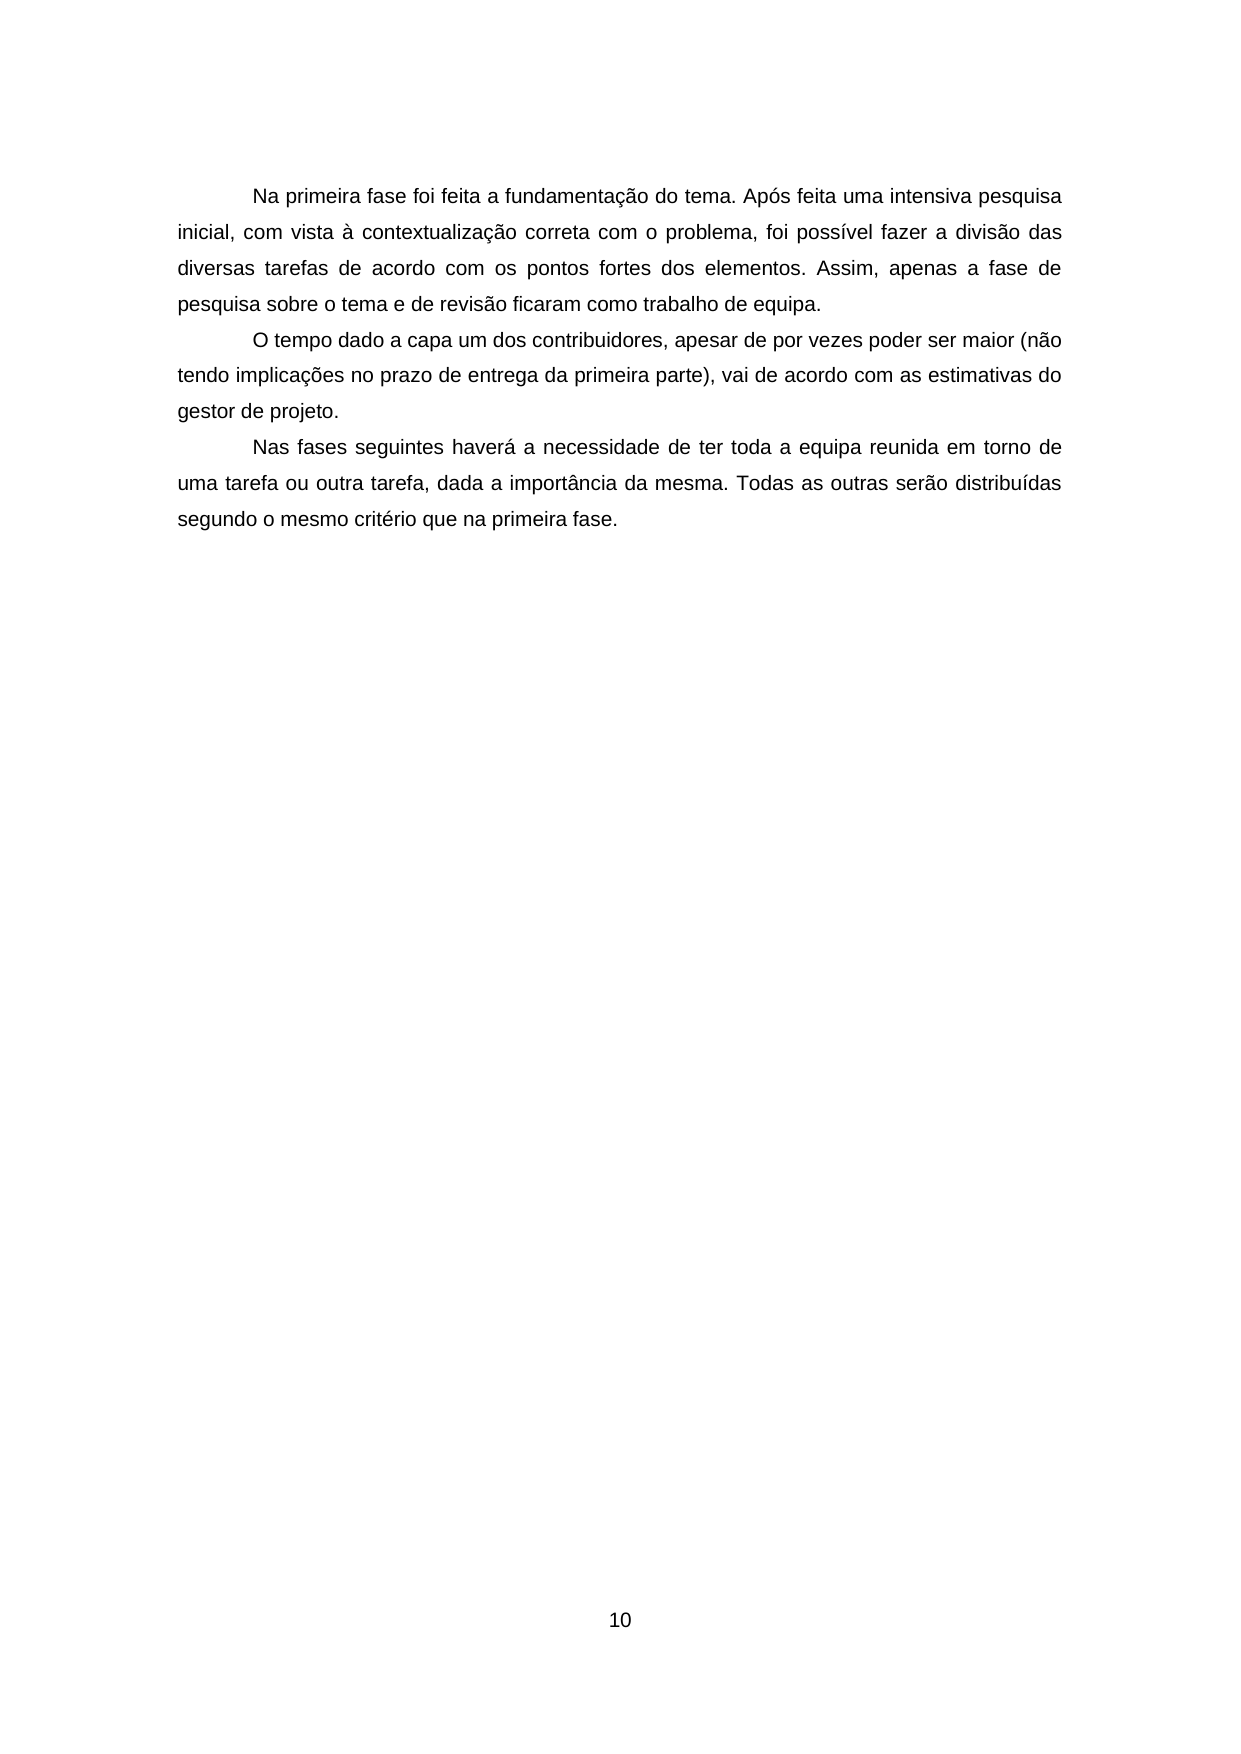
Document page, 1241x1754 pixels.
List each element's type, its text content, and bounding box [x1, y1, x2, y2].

text O tempo dado a capa um dos contribuidores, apesar de por vezes poder ser maior (não tendo implicações no prazo de entrega da primeira parte), vai de acordo com as estimativas do gestor de projeto. [177, 327, 1063, 423]
text Nas fases seguintes haverá a necessidade de ter toda a equipa reunida em torno de uma tarefa ou outra tarefa, dada a importância da mesma. Todas as outras serão distribuídas segundo o mesmo critério que na primeira fase. [177, 435, 1063, 531]
text Na primeira fase foi feita a fundamentação do tema. Após feita uma intensiva pesquisa inicial, com vista à contextualização correta com o problema, foi possível fazer a divisão das diversas tarefas de acordo com os pontos fortes dos elementos. Assim, apenas a fase de pesquisa sobre o tema e de revisão ficaram como trabalho de equipa. [177, 184, 1063, 315]
